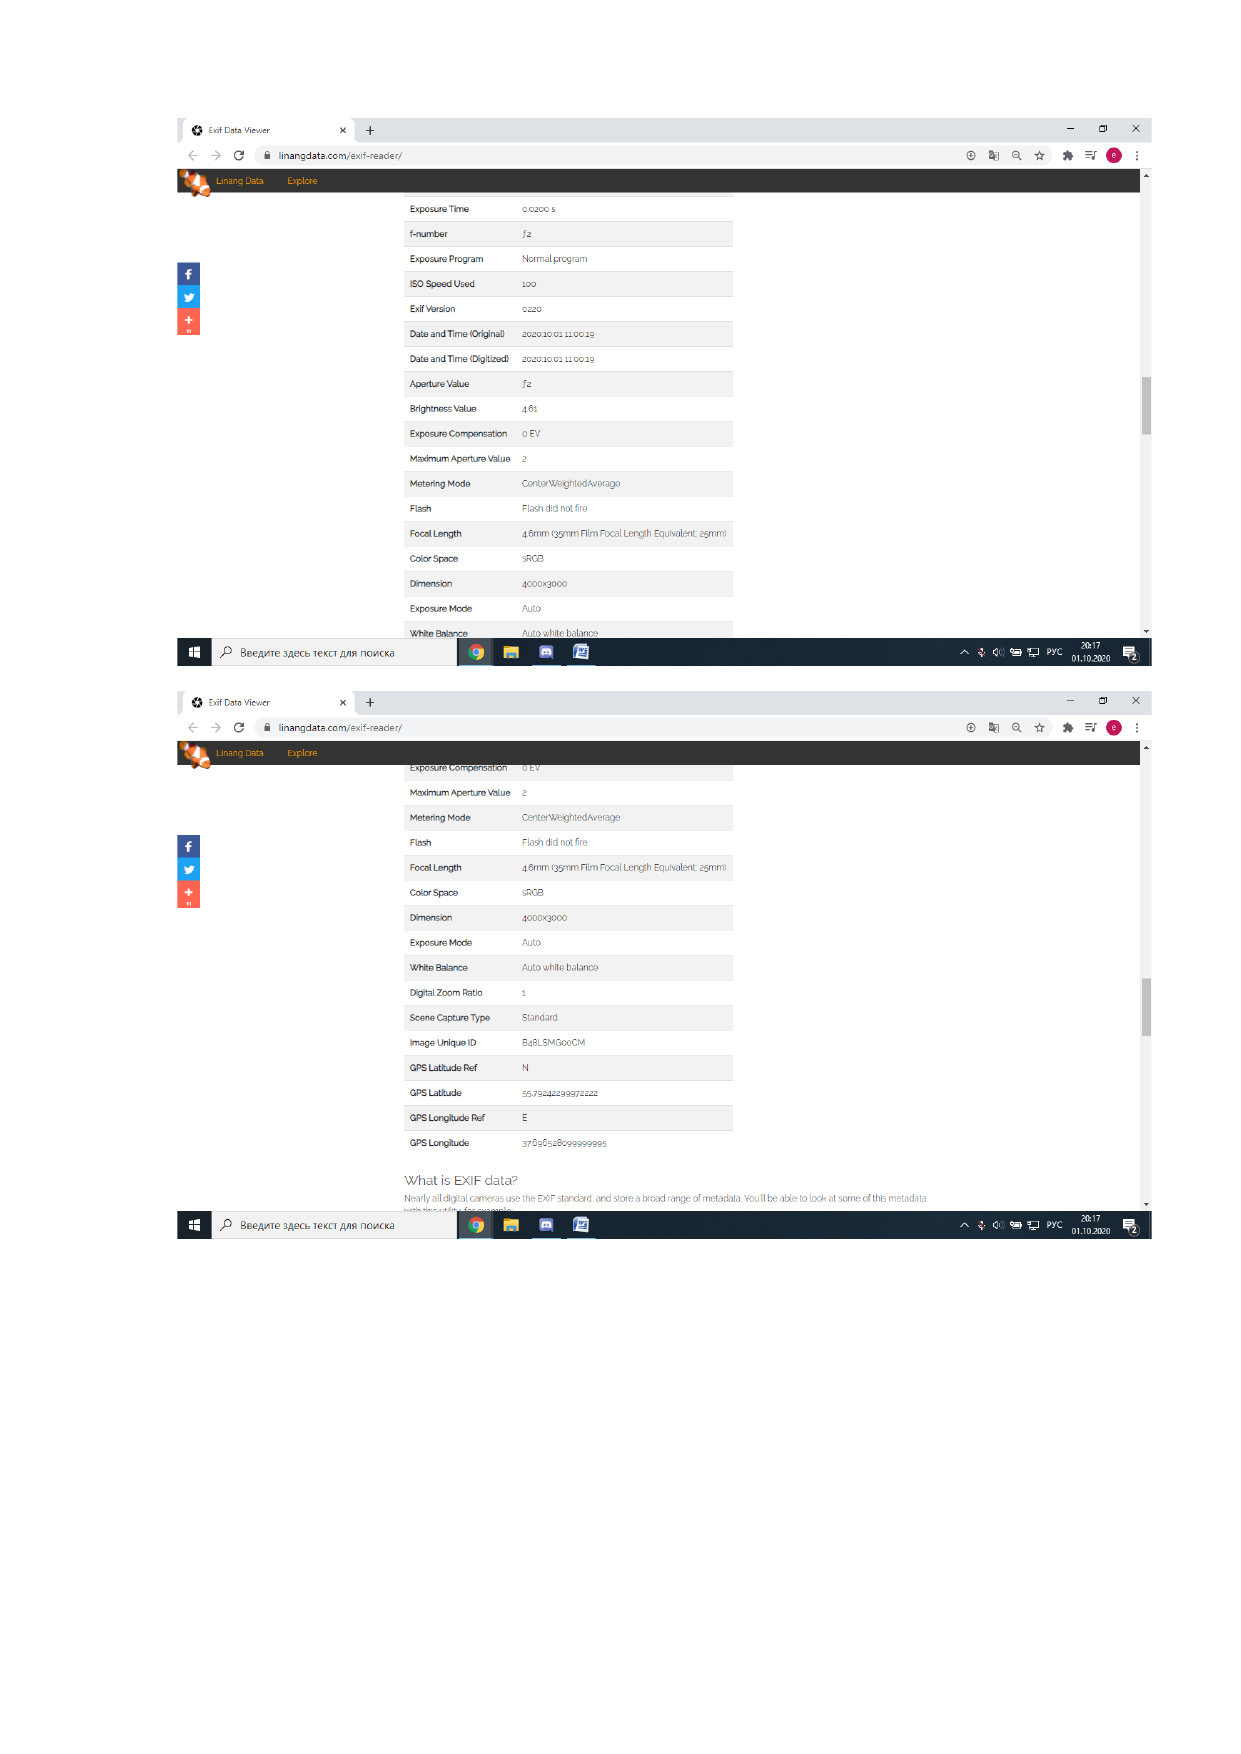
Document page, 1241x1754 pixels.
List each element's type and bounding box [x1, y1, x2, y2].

picture [177, 118, 1152, 666]
picture [177, 691, 1152, 1239]
